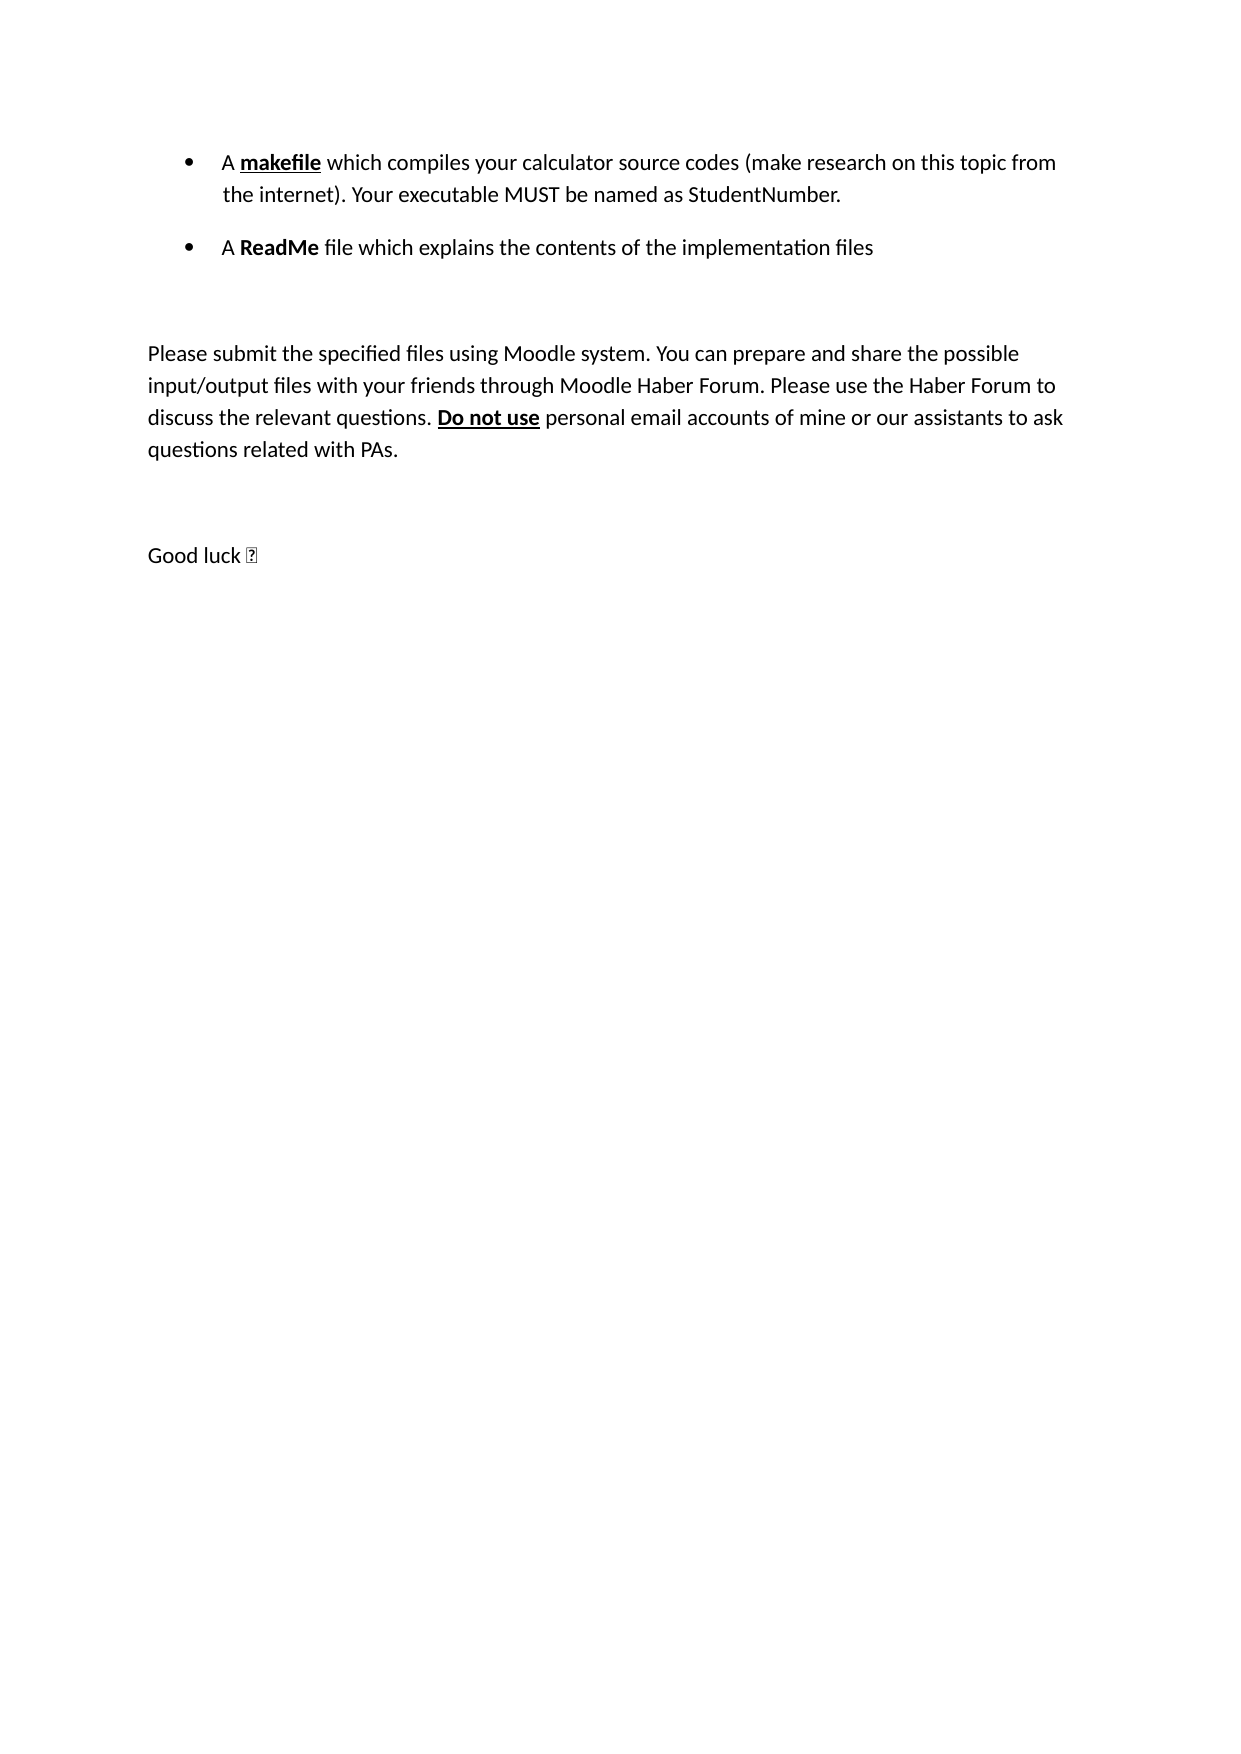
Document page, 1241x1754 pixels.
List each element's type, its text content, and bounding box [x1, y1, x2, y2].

list A makefile which compiles your calculator source codes (make research on this topic from the internet). Your executable MUST be named as StudentNumber. [185, 148, 1093, 208]
list A ReadMe file which explains the contents of the implementation files [185, 233, 1093, 261]
list Good luck  [148, 541, 1093, 569]
list Please submit the specified files using Moodle system. You can prepare and share the possible input/output files with your friends through Moodle Haber Forum. Please use the Haber Forum to discuss the relevant questions. Do not use personal email accounts of mine or our assistants to ask questions related with PAs. [148, 339, 1093, 463]
